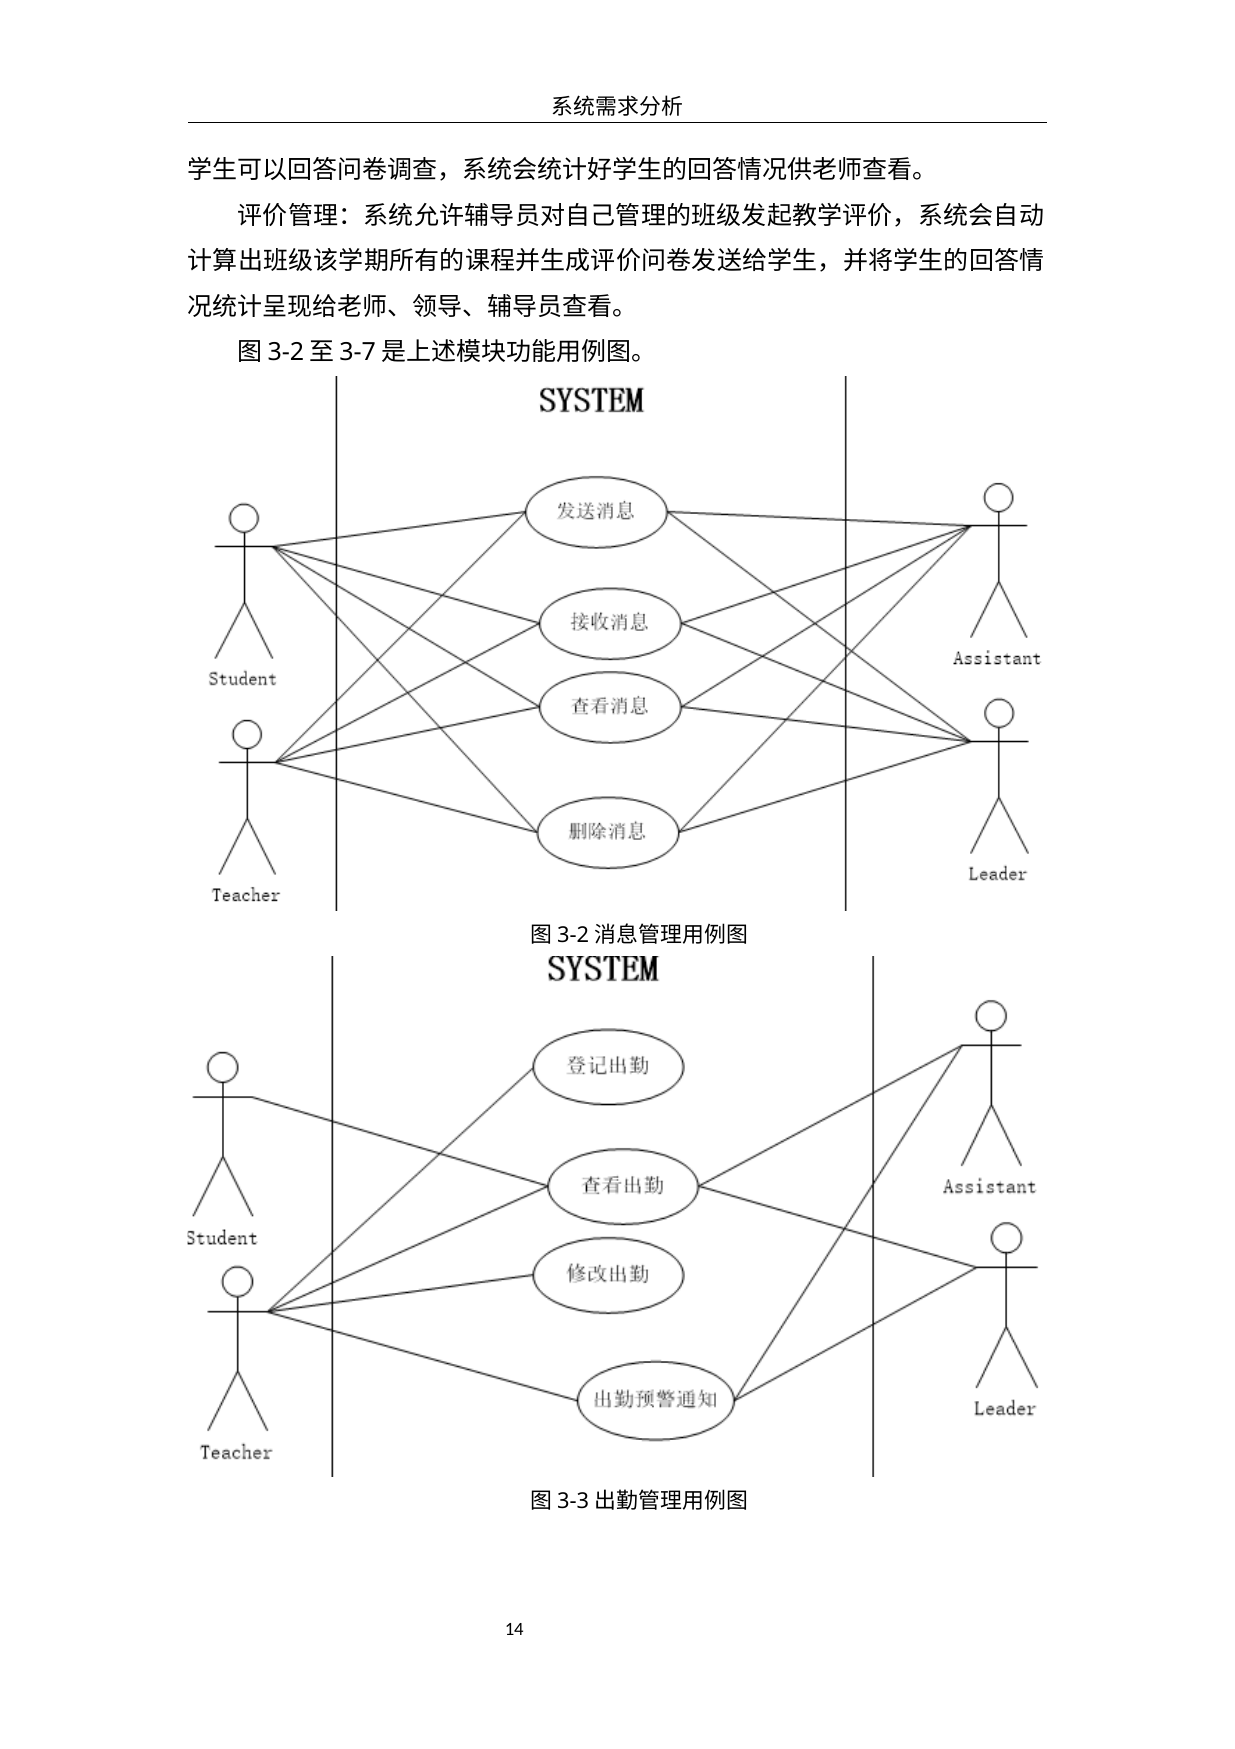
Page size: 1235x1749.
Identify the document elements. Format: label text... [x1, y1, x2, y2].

picture [187, 376, 1047, 911]
text 图3-2至3-7是上述模块功能用例图。 [187, 331, 1047, 367]
text 问卷调查：系统会记录辅导员创建的问卷调查，并发送至对应班级的学生，学生可以回答问卷调查，系统会统计好学生的回答情况供老师查看。 [187, 150, 1047, 186]
text 图3-3 出勤管理用例图 [187, 1483, 1047, 1515]
picture [187, 956, 1047, 1477]
text 图3-2 消息管理用例图 [187, 917, 1047, 949]
text 评价管理：系统允许辅导员对自己管理的班级发起教学评价，系统会自动计算出班级该学期所有的课程并生成评价问卷发送给学生，并将学生的回答情况统计呈现给老师、领导、辅导员查看。 [187, 195, 1047, 322]
